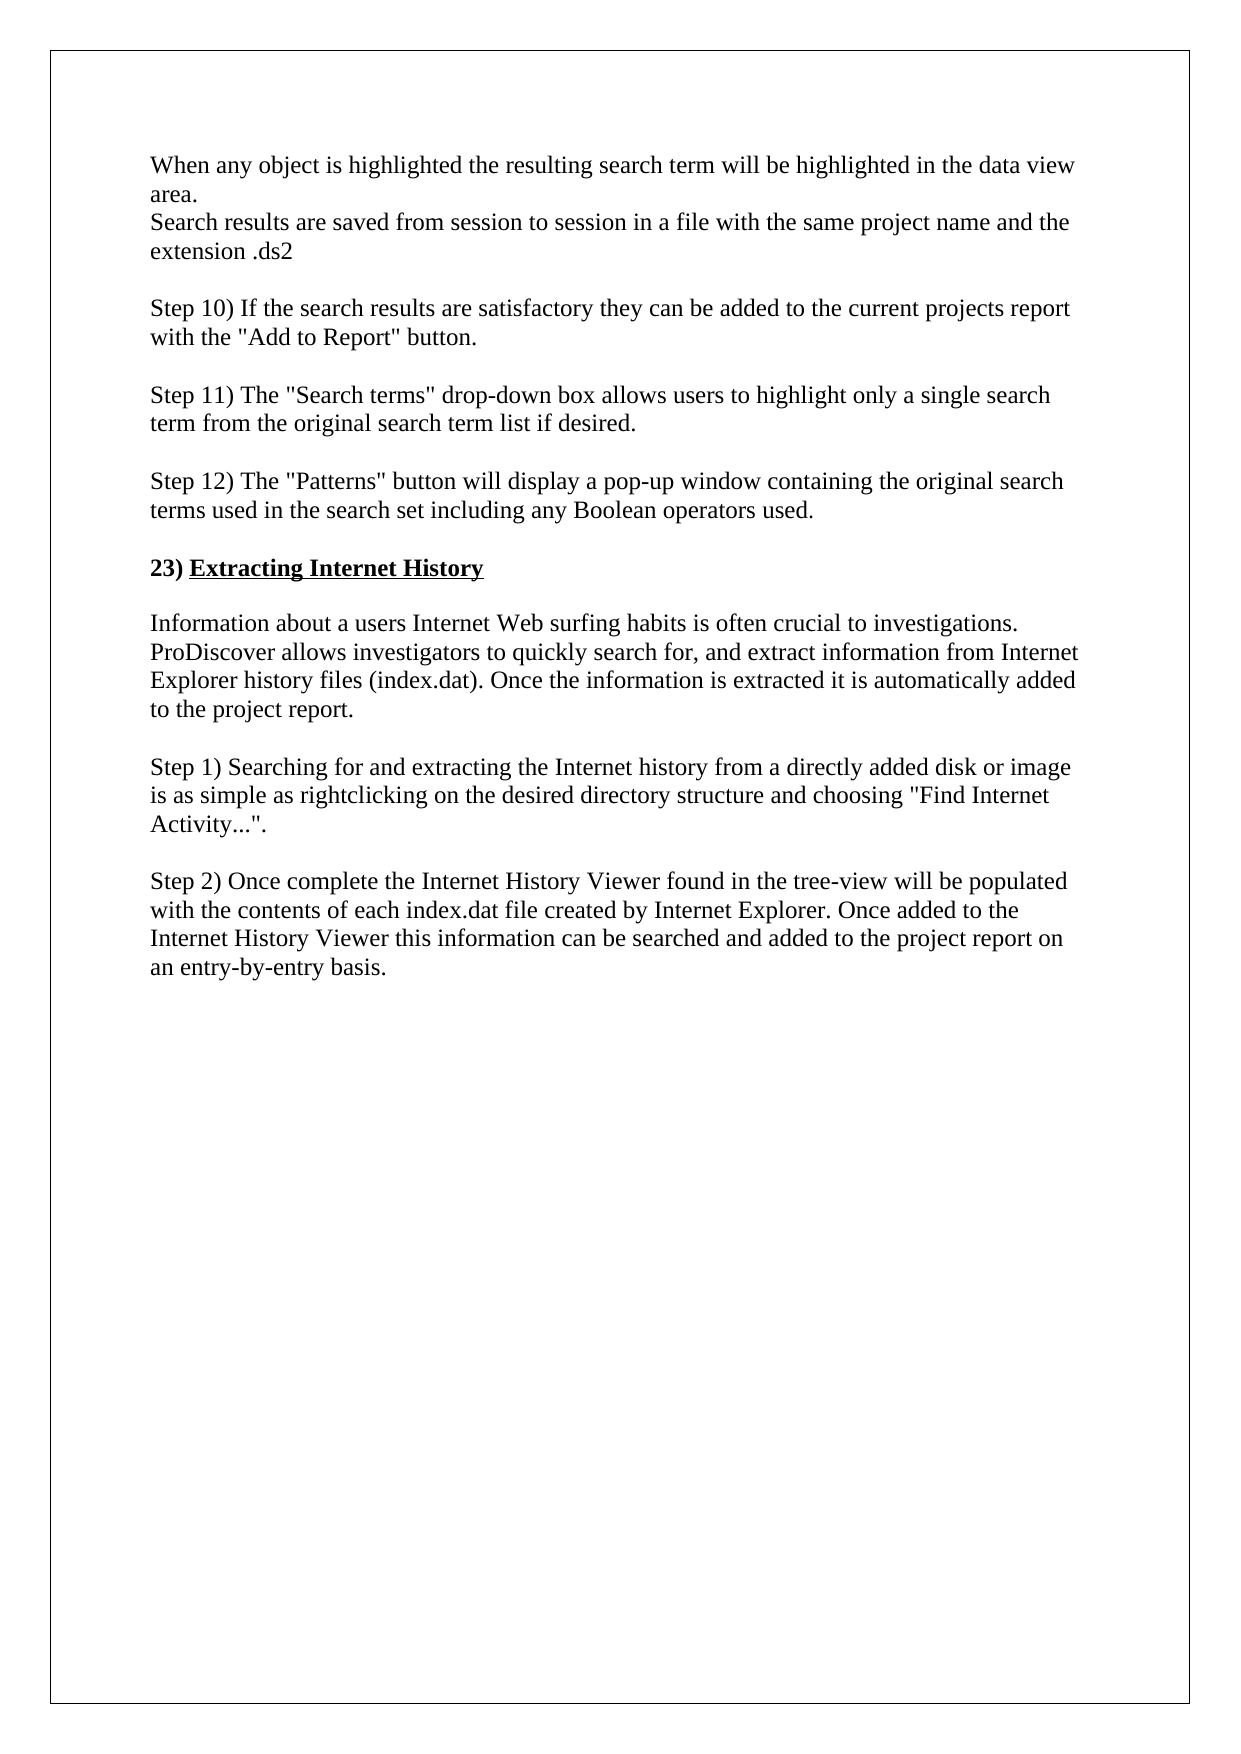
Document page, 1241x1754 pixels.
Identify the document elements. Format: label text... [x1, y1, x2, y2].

text When any object is highlighted the resulting search term will be highlighted in the data view area. [150, 150, 1090, 207]
text Step 1) Searching for and extracting the Internet history from a directly added disk or image is as simple as rightclicking on the desired directory structure and choosing "Find Internet Activity...". [150, 752, 1090, 866]
text Step 11) The "Search terms" drop-down box allows users to highlight only a single search term from the original search term list if desired. [150, 380, 1090, 437]
text Step 12) The "Patterns" button will display a pop-up window containing the original search terms used in the search set including any Boolean operators used. [150, 466, 1090, 524]
text Search results are saved from session to session in a file with the same project name and the extension .ds2 [150, 207, 1090, 265]
text Step 2) Once complete the Internet History Viewer found in the tree-view will be populated with the contents of each index.dat file created by Internet Explorer. Once added to the Internet History Viewer this information can be searched and added to the project report on an entry-by-entry basis. [150, 866, 1090, 981]
text Step 10) If the search results are satisfactory they can be added to the current projects report with the "Add to Report" button. [150, 293, 1090, 351]
text Information about a users Internet Web surfing habits is often crucial to investigations. ProDiscover allows investigators to quickly search for, and extract information from Internet Explorer history files (index.dat). Once the information is extracted it is automatically added to the project report. [150, 608, 1090, 723]
text 23) Extracting Internet History [150, 553, 1090, 582]
